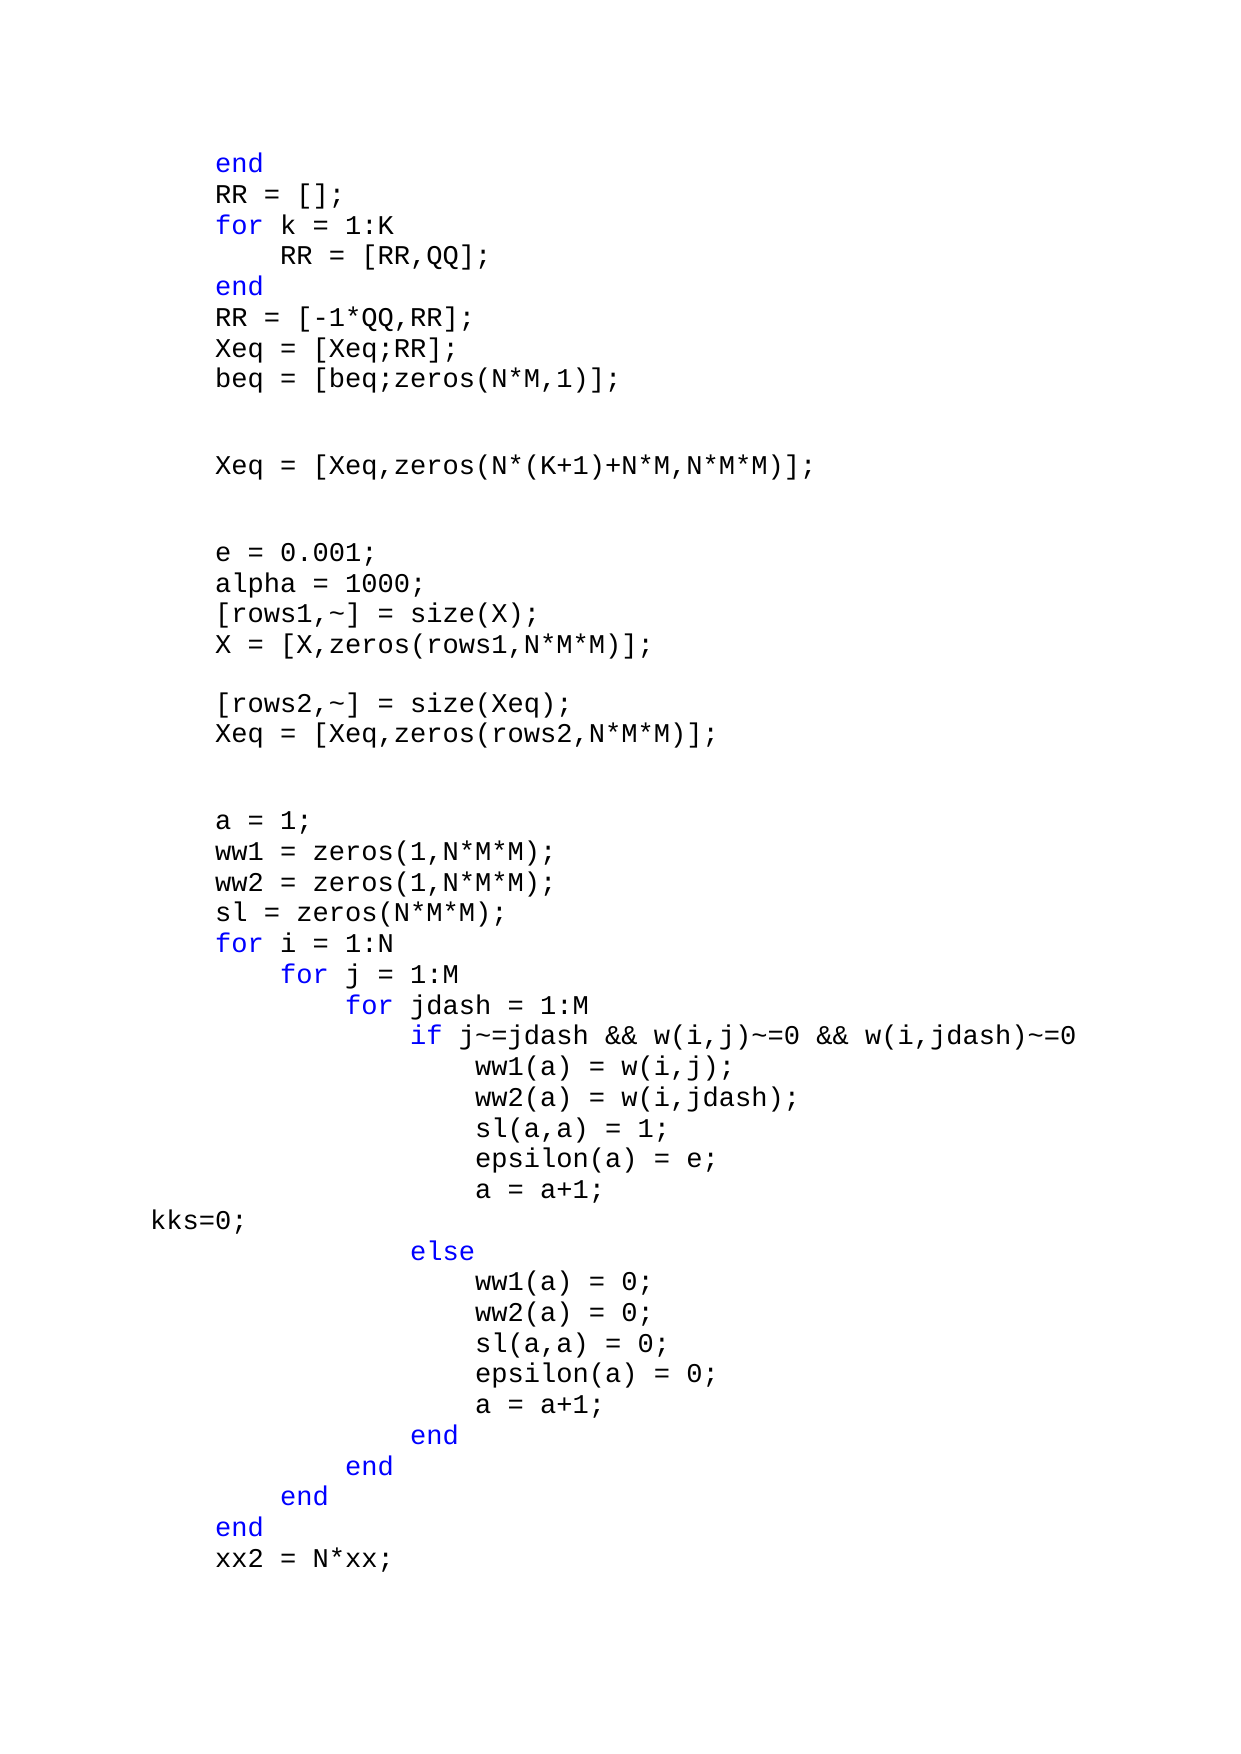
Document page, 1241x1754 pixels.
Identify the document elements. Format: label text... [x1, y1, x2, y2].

text Xeq = [Xeq;RR]; [150, 334, 1090, 365]
text e = 0.001; [150, 539, 1090, 569]
text ww1(a) = 0; [150, 1268, 1090, 1299]
text for i = 1:N [150, 930, 1090, 961]
text for k = 1:K [150, 211, 1090, 242]
text [rows2,~] = size(Xeq); [150, 689, 1090, 720]
text for jdash = 1:M [150, 991, 1090, 1022]
text RR = [-1*QQ,RR]; [150, 304, 1090, 334]
text end [150, 1514, 1090, 1544]
text Xeq = [Xeq,zeros(rows2,N*M*M)]; [150, 720, 1090, 751]
text ww2 = zeros(1,N*M*M); [150, 868, 1090, 899]
text a = a+1; kks=0; [150, 1176, 1090, 1237]
text end [150, 1452, 1090, 1483]
text end [150, 273, 1090, 304]
text else [150, 1237, 1090, 1268]
text a = a+1; [150, 1391, 1090, 1422]
text ww1(a) = w(i,j); [150, 1053, 1090, 1084]
text epsilon(a) = e; [150, 1145, 1090, 1176]
text a = 1; [150, 807, 1090, 838]
text Xeq = [Xeq,zeros(N*(K+1)+N*M,N*M*M)]; [150, 452, 1090, 483]
text sl(a,a) = 1; [150, 1114, 1090, 1145]
text ww1 = zeros(1,N*M*M); [150, 838, 1090, 868]
text RR = [RR,QQ]; [150, 242, 1090, 273]
text X = [X,zeros(rows1,N*M*M)]; [150, 631, 1090, 662]
text end [150, 150, 1090, 181]
text sl(a,a) = 0; [150, 1329, 1090, 1360]
text end [150, 1483, 1090, 1514]
text ww2(a) = w(i,jdash); [150, 1084, 1090, 1114]
text ww2(a) = 0; [150, 1299, 1090, 1329]
text for j = 1:M [150, 961, 1090, 991]
text beq = [beq;zeros(N*M,1)]; [150, 365, 1090, 396]
text epsilon(a) = 0; [150, 1360, 1090, 1391]
text sl = zeros(N*M*M); [150, 899, 1090, 930]
text [rows1,~] = size(X); [150, 600, 1090, 631]
text end [150, 1422, 1090, 1452]
text alpha = 1000; [150, 569, 1090, 600]
text xx2 = N*xx; [150, 1544, 1090, 1575]
text RR = []; [150, 181, 1090, 211]
text if j~=jdash && w(i,j)~=0 && w(i,jdash)~=0 [150, 1022, 1090, 1053]
